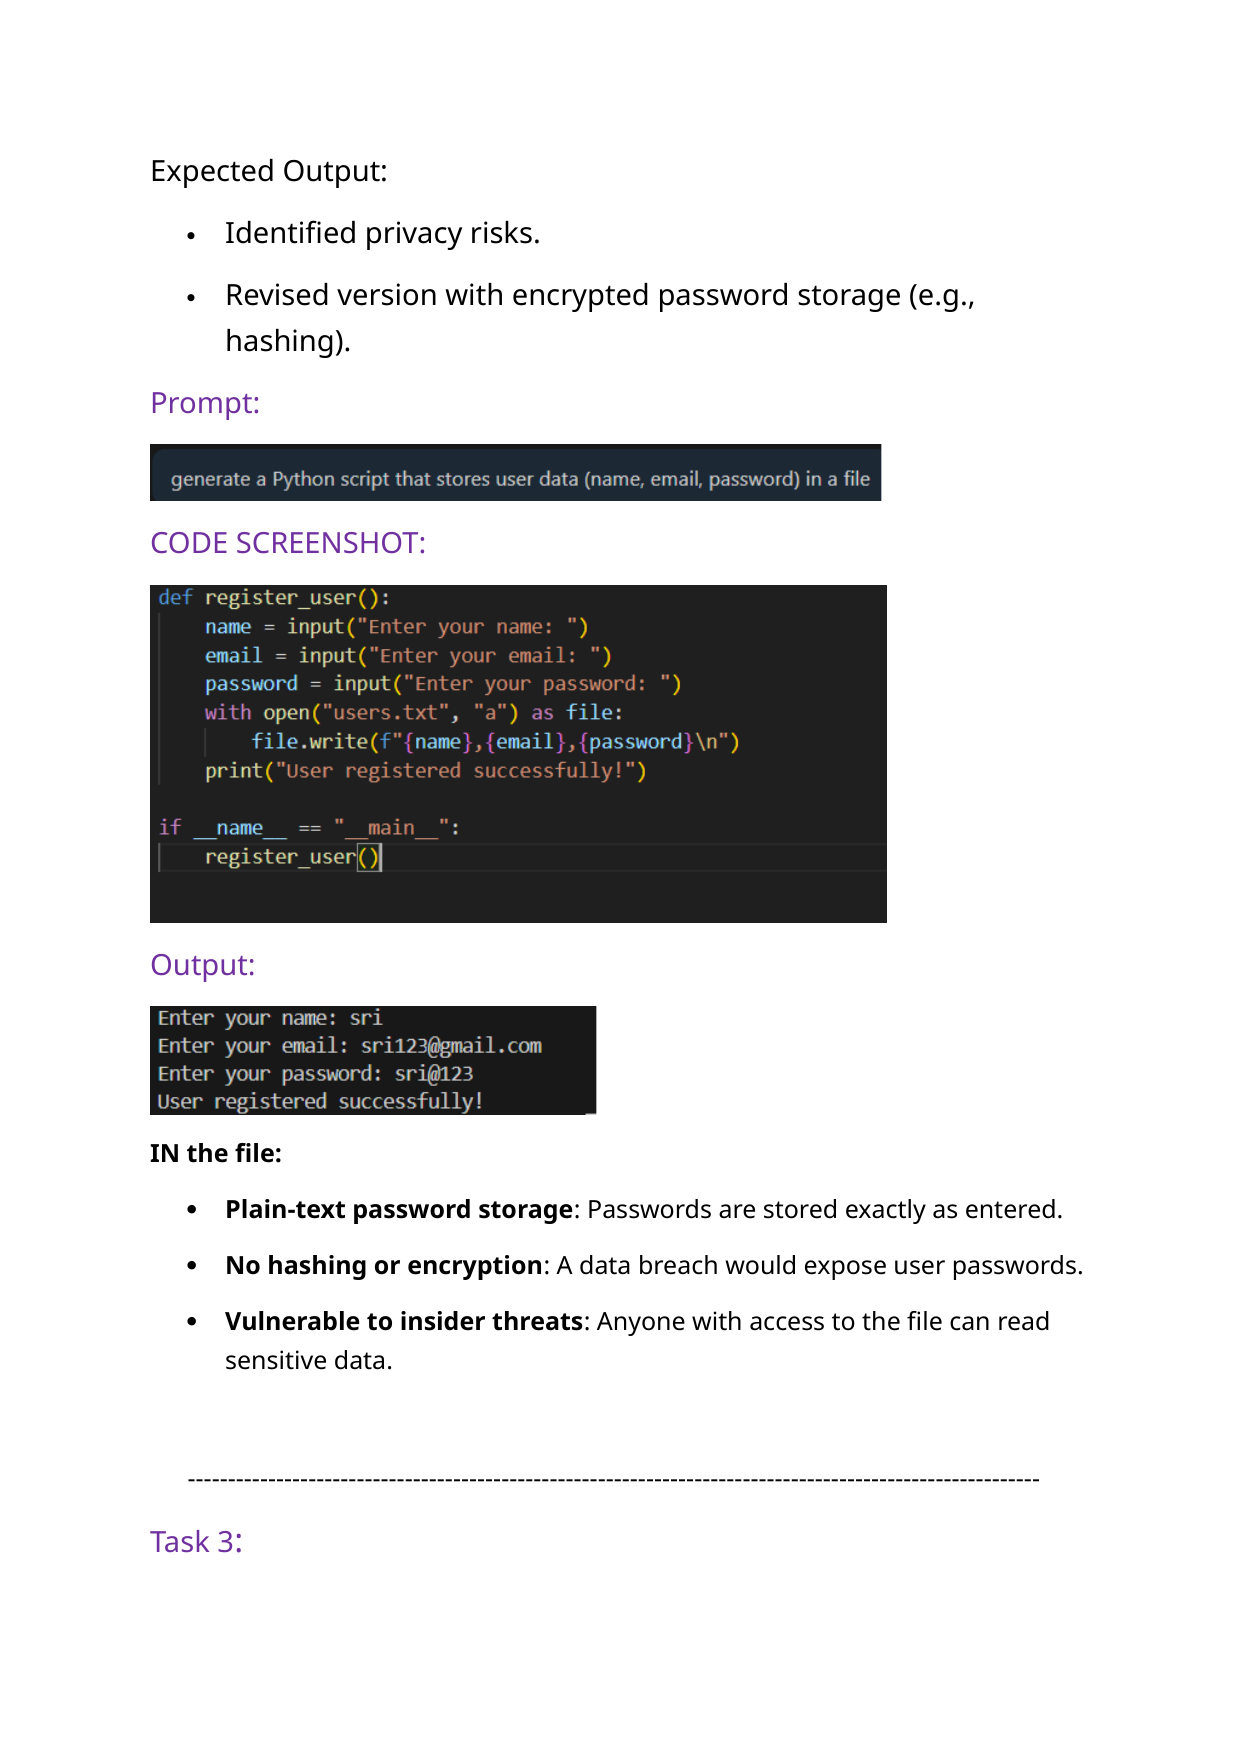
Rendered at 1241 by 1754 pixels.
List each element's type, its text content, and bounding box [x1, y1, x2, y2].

text Prompt: [150, 382, 1090, 422]
list Vulnerable to insider threats: Anyone with access to the file can read sensitive data. [187, 1303, 1090, 1377]
text CODE SCREENSHOT: [150, 523, 1090, 562]
text Expected Output: [150, 150, 1090, 190]
text ---------------------------------------------------------------------------------------------------------- [187, 1461, 1090, 1495]
picture [150, 444, 882, 501]
text Output: [150, 944, 1090, 984]
text IN the file: [150, 1136, 1090, 1170]
list No hashing or encryption: A data breach would expose user passwords. [187, 1248, 1090, 1282]
picture [150, 1006, 597, 1115]
list Revised version with encrypted password storage (e.g., hashing). [187, 274, 1090, 360]
list Plain-text password storage: Passwords are stored exactly as entered. [187, 1192, 1090, 1226]
list Identified privacy risks. [187, 212, 1090, 252]
picture [150, 585, 887, 923]
text Task 3: [150, 1517, 1090, 1562]
